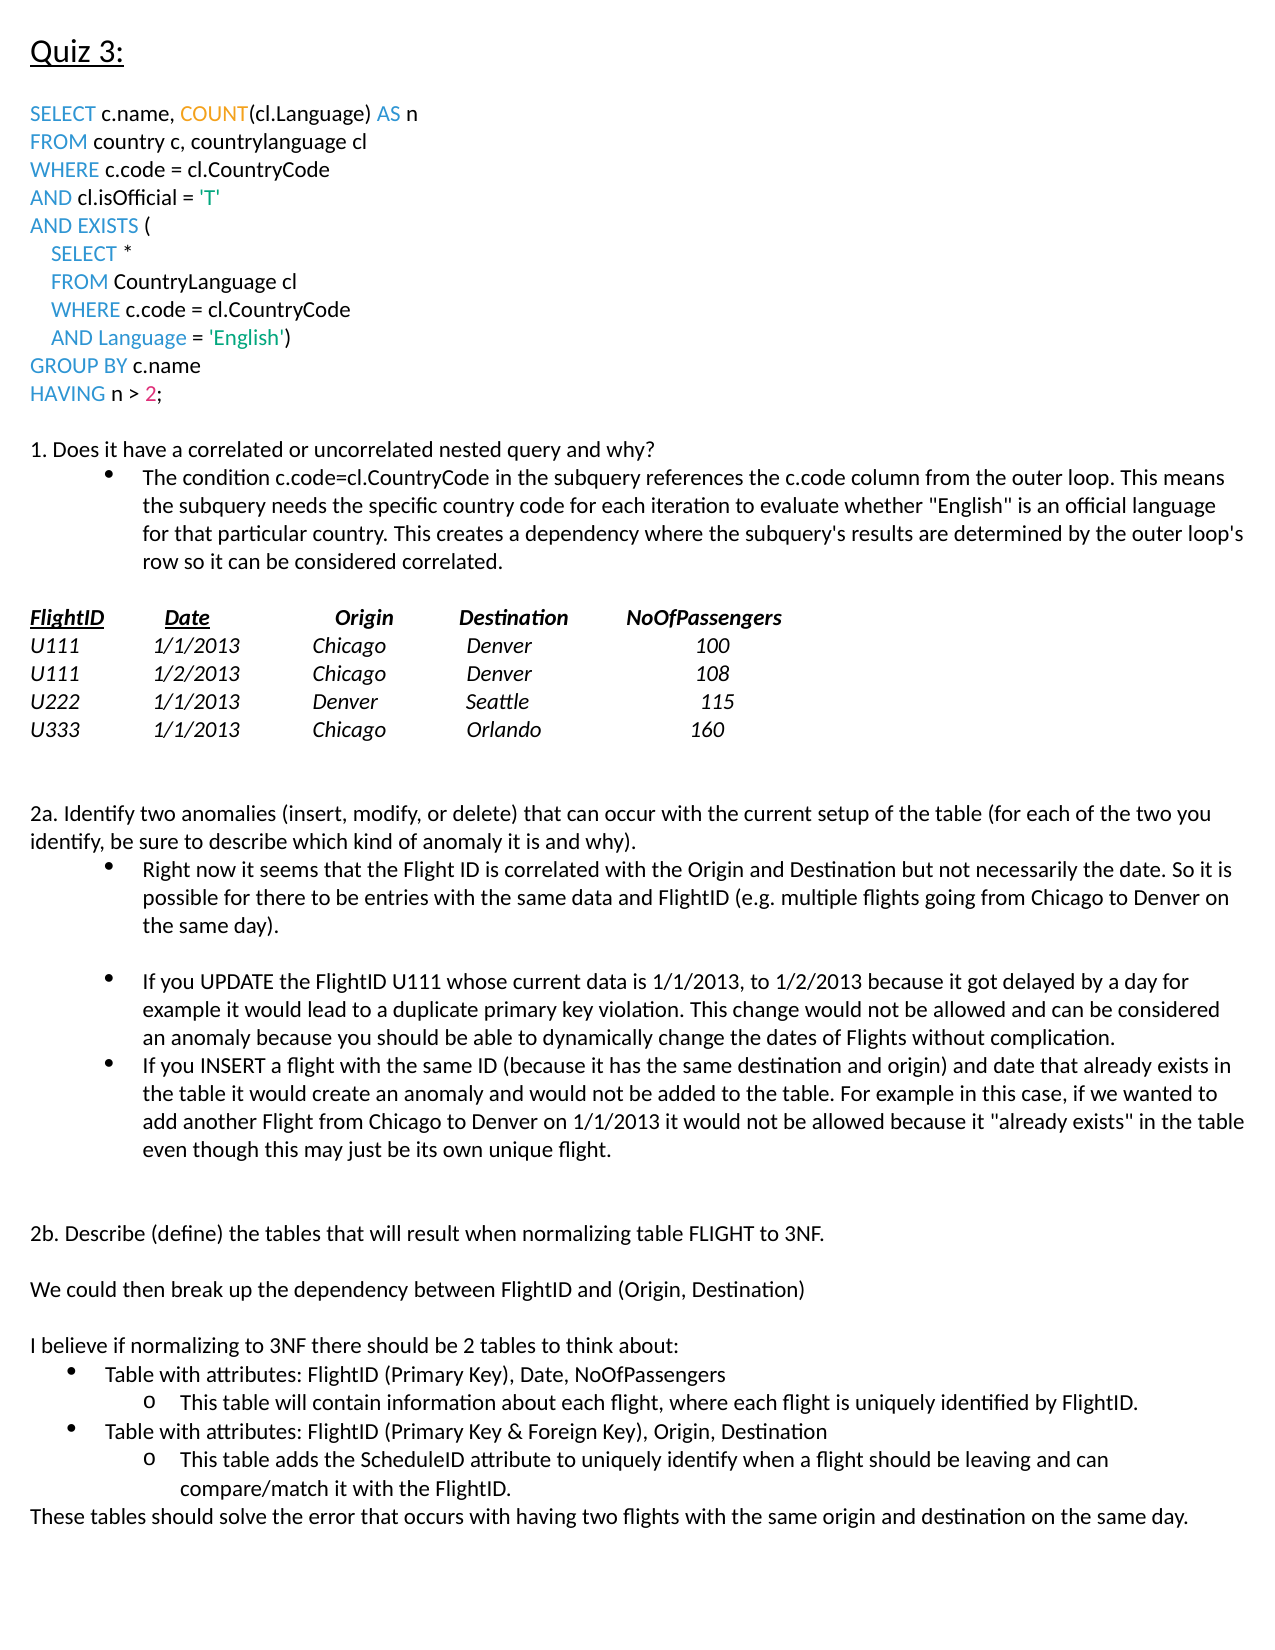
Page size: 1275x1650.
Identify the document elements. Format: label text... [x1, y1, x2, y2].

text U333 1/1/2013 Chicago Orlando 160 [30, 715, 1245, 743]
list This table adds the ScheduleID attribute to uniquely identify when a flight should be leaving and can compare/match it with the FlightID. [142, 1445, 1245, 1502]
text These tables should solve the error that occurs with having two flights with the same origin and destination on the same day. [30, 1502, 1245, 1530]
text HAVING n > 2; [30, 379, 1245, 407]
text FROM CountryLanguage cl [30, 267, 1245, 295]
text WHERE c.code = cl.CountryCode [30, 295, 1245, 323]
text SELECT c.name, COUNT(cl.Language) AS n [30, 99, 1245, 127]
text U222 1/1/2013 Denver Seattle 115 [30, 687, 1245, 715]
list Table with attributes: FlightID (Primary Key), Date, NoOfPassengers [67, 1360, 1245, 1388]
text GROUP BY c.name [30, 351, 1245, 379]
list The condition c.code=cl.CountryCode in the subquery references the c.code column from the outer loop. This means the subquery needs the specific country code for each iteration to evaluate whether "English" is an official language for that particular country. This creates a dependency where the subquery's results are determined by the outer loop's row so it can be considered correlated. [105, 463, 1245, 575]
list If you INSERT a flight with the same ID (because it has the same destination and origin) and date that already exists in the table it would create an anomaly and would not be added to the table. For example in this case, if we wanted to add another Flight from Chicago to Denver on 1/1/2013 it would not be allowed because it "already exists" in the table even though this may just be its own unique flight. [105, 1051, 1245, 1163]
list If you UPDATE the FlightID U111 whose current data is 1/1/2013, to 1/2/2013 because it got delayed by a day for example it would lead to a duplicate primary key violation. This change would not be allowed and can be considered an anomaly because you should be able to dynamically change the dates of Flights without complication. [105, 967, 1245, 1051]
text 2b. Describe (define) the tables that will result when normalizing table FLIGHT to 3NF. [30, 1219, 1245, 1248]
text FlightID Date Origin Destination NoOfPassengers [30, 603, 1245, 631]
text 1. Does it have a correlated or uncorrelated nested query and why? [30, 435, 1245, 463]
text U111 1/1/2013 Chicago Denver 100 [30, 631, 1245, 659]
text AND EXISTS ( [30, 211, 1245, 239]
text We could then break up the dependency between FlightID and (Origin, Destination) [30, 1276, 1245, 1304]
text AND Language = 'English') [30, 323, 1245, 351]
list Right now it seems that the Flight ID is correlated with the Origin and Destination but not necessarily the date. So it is possible for there to be entries with the same data and FlightID (e.g. multiple flights going from Chicago to Denver on the same day). [105, 855, 1245, 939]
text I believe if normalizing to 3NF there should be 2 tables to think about: [30, 1332, 1245, 1360]
text Quiz 3: [30, 30, 1245, 71]
text U111 1/2/2013 Chicago Denver 108 [30, 659, 1245, 687]
text AND cl.isOfficial = 'T' [30, 183, 1245, 211]
text FROM country c, countrylanguage cl [30, 127, 1245, 155]
text 2a. Identify two anomalies (insert, modify, or delete) that can occur with the current setup of the table (for each of the two you identify, be sure to describe which kind of anomaly it is and why). [30, 799, 1245, 855]
list Table with attributes: FlightID (Primary Key & Foreign Key), Origin, Destination [67, 1417, 1245, 1445]
list This table will contain information about each flight, where each flight is uniquely identified by FlightID. [142, 1388, 1245, 1417]
text SELECT * [30, 239, 1245, 267]
text WHERE c.code = cl.CountryCode [30, 155, 1245, 183]
